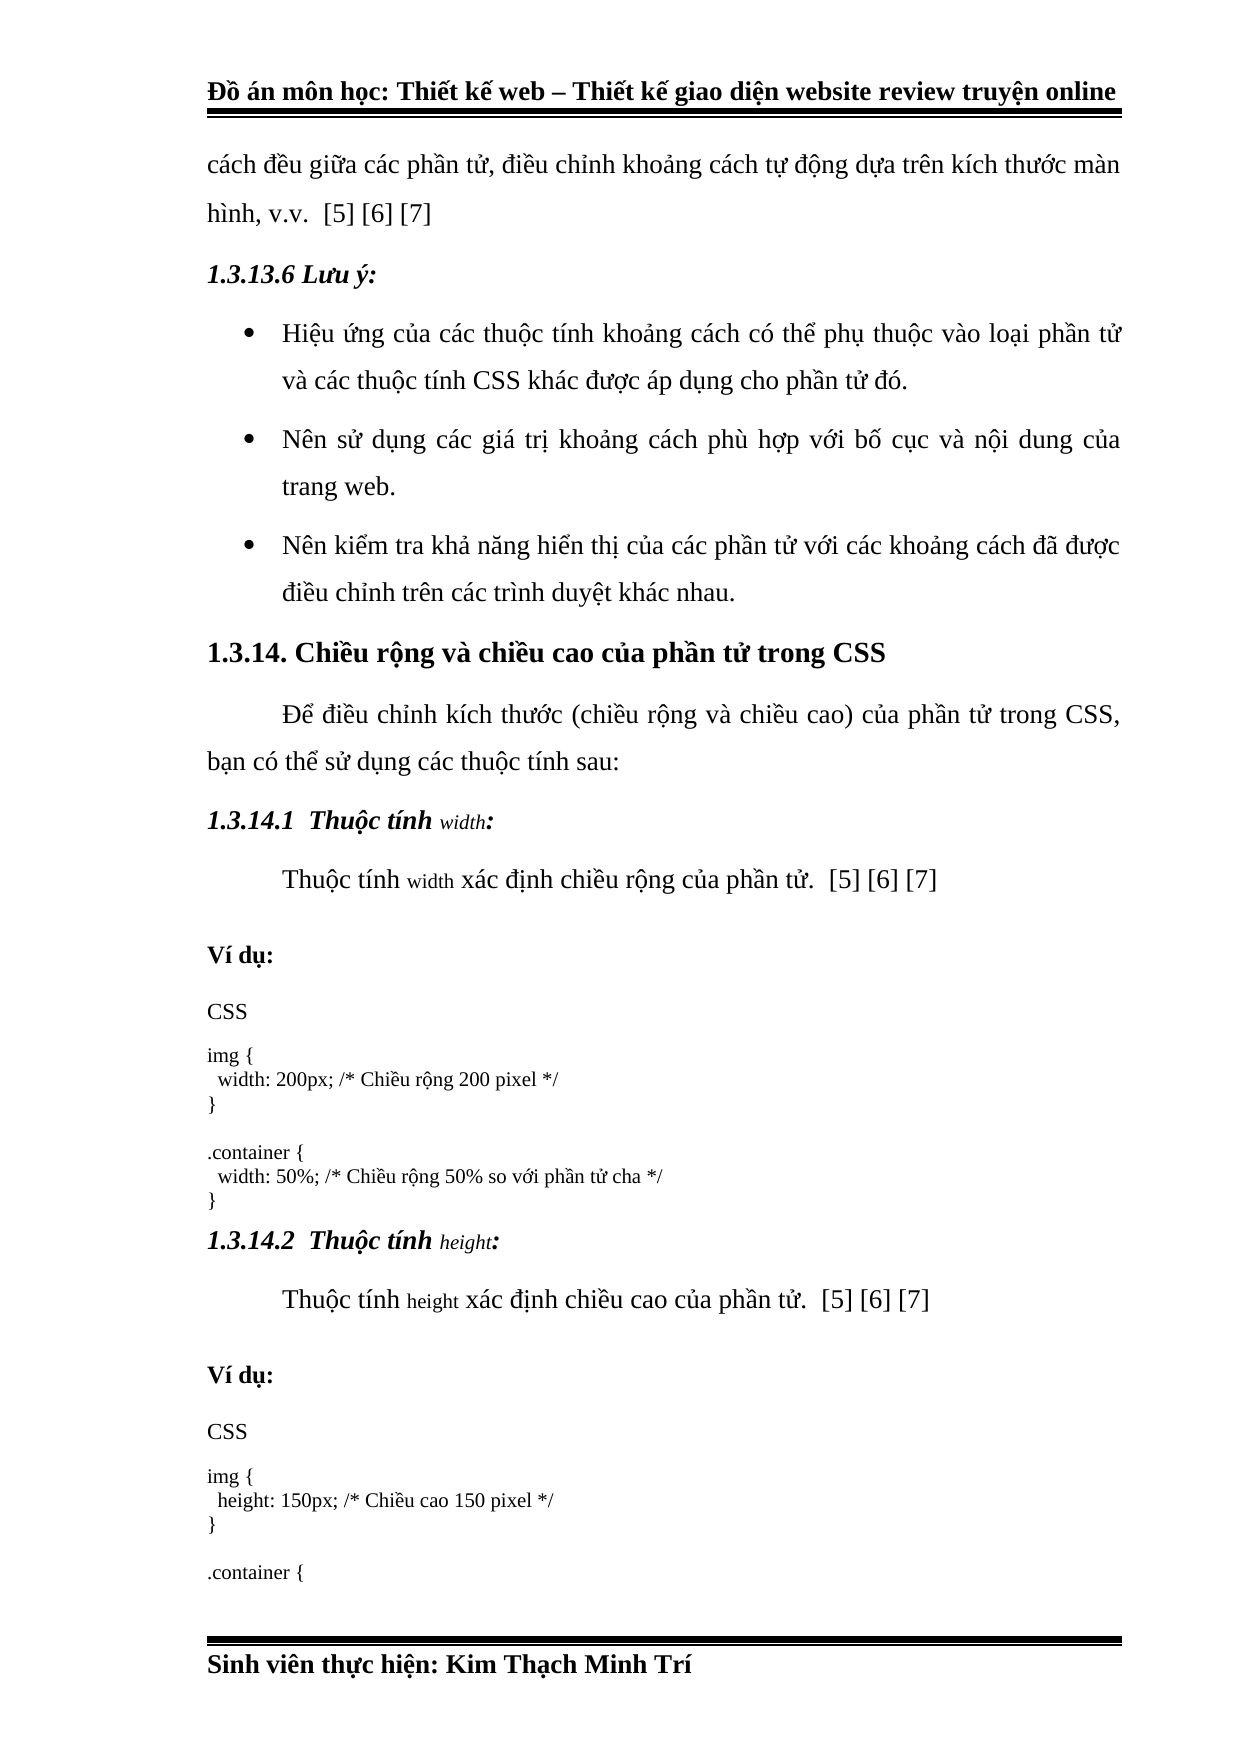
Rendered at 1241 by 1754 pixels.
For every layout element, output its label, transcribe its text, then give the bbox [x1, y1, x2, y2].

subtitle Chiều rộng và chiều cao của phần tử trong CSS [207, 635, 1122, 669]
text width: 50%; /* Chiều rộng 50% so với phần tử cha */ [207, 1164, 1122, 1188]
text Thuộc tính width xác định chiều rộng của phần tử. [207, 863, 1122, 894]
text } [207, 1091, 1122, 1116]
text Ví dụ: [207, 940, 1122, 969]
text Thuộc tính height xác định chiều cao của phần tử. [207, 1283, 1122, 1314]
list Hiệu ứng của các thuộc tính khoảng cách có thể phụ thuộc vào loại phần tử và các thuộc tính CSS khác được áp dụng cho phần tử đó. [244, 318, 1122, 396]
text .container { [207, 1139, 1122, 1164]
text } [207, 1188, 1122, 1212]
text height: 150px; /* Chiều cao 150 pixel */ [207, 1488, 1122, 1512]
subtitle Thuộc tính height: [207, 1224, 1122, 1255]
text CSS [207, 998, 1122, 1024]
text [207, 148, 1122, 229]
text Để điều chỉnh kích thước (chiều rộng và chiều cao) của phần tử trong CSS, bạn có thể sử dụng các thuộc tính sau: [207, 698, 1122, 776]
text .container { [207, 1560, 1122, 1584]
text Ví dụ: [207, 1361, 1122, 1389]
list Nên kiểm tra khả năng hiển thị của các phần tử với các khoảng cách đã được điều chỉnh trên các trình duyệt khác nhau. [244, 529, 1122, 607]
text } [207, 1512, 1122, 1536]
text width: 200px; /* Chiều rộng 200 pixel */ [207, 1067, 1122, 1091]
subtitle Thuộc tính width: [207, 804, 1122, 835]
subtitle Lưu ý: [207, 258, 1122, 289]
text img { [207, 1043, 1122, 1067]
text CSS [207, 1418, 1122, 1445]
list Nên sử dụng các giá trị khoảng cách phù hợp với bố cục và nội dung của trang web. [244, 423, 1122, 501]
text img { [207, 1463, 1122, 1488]
